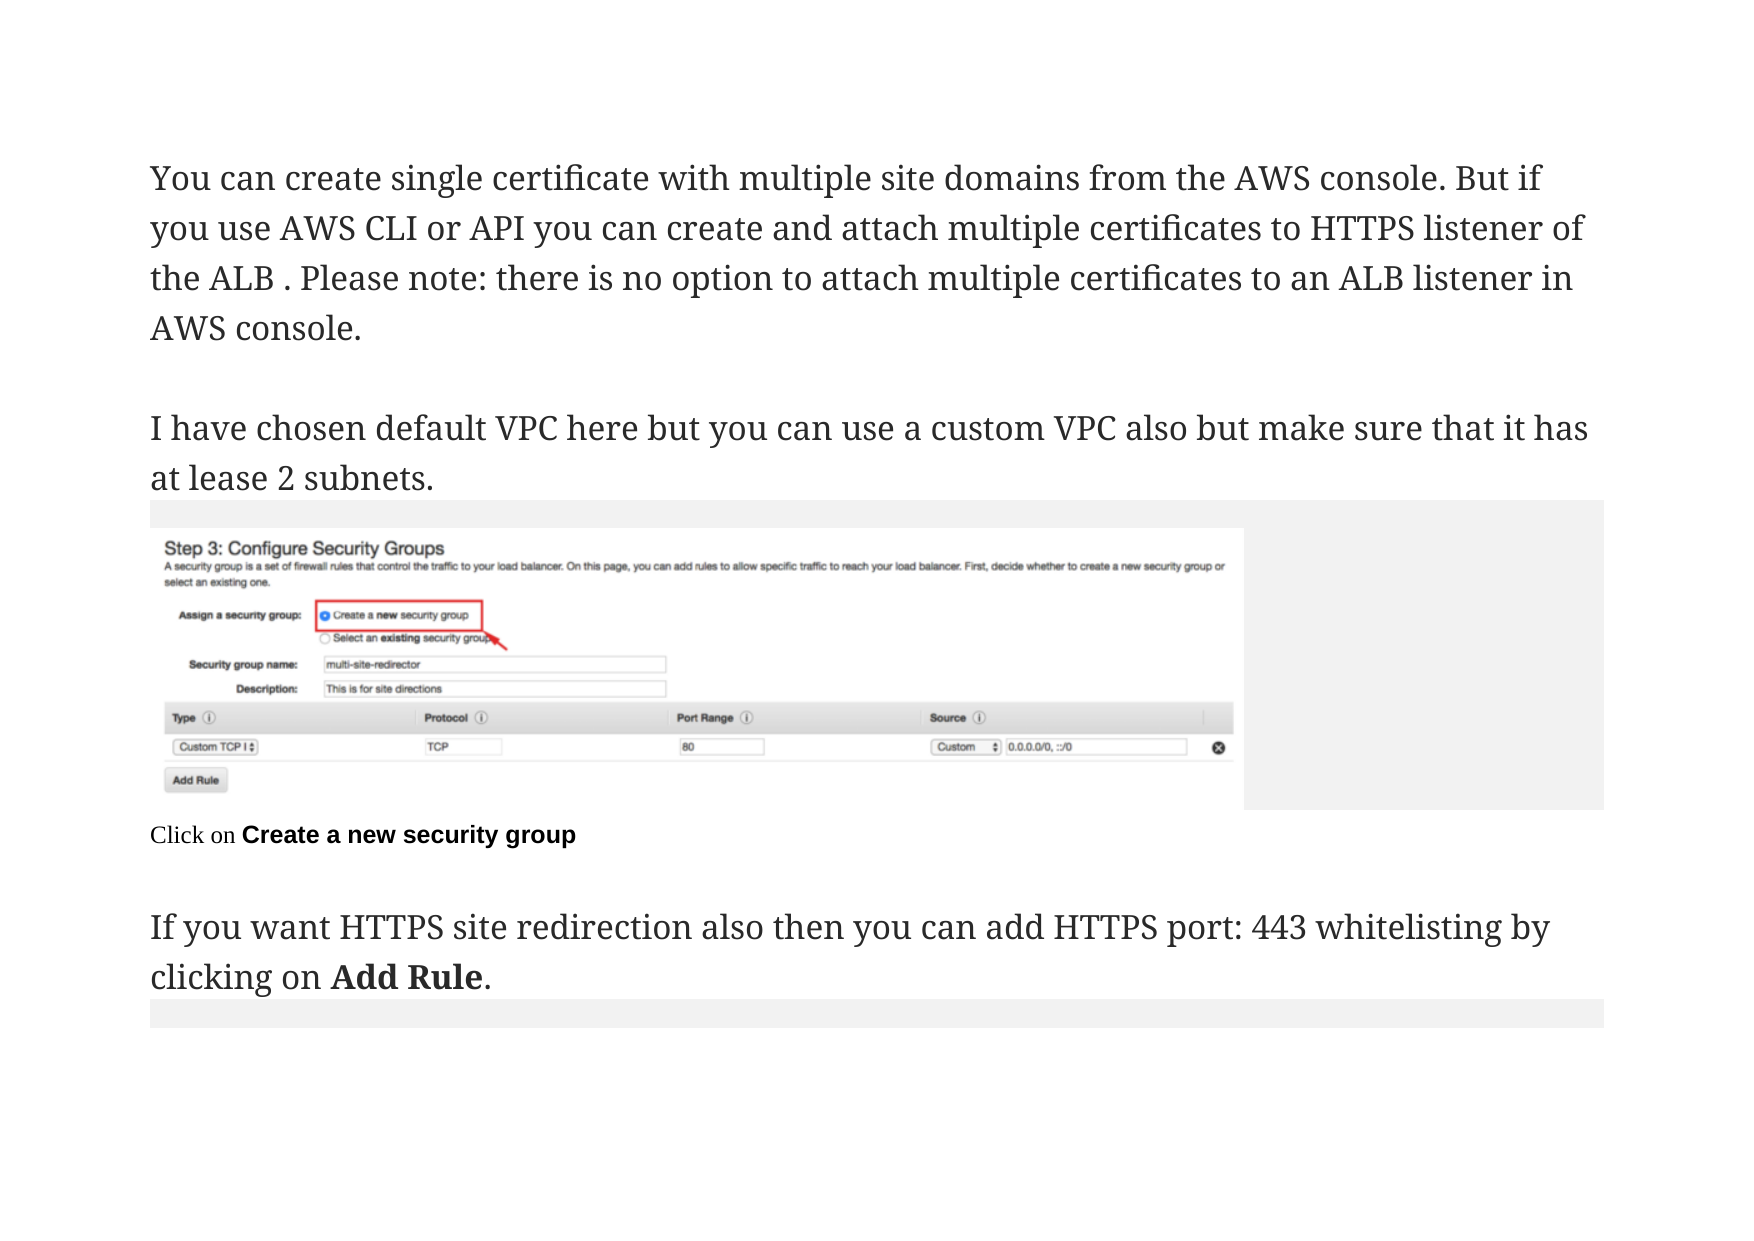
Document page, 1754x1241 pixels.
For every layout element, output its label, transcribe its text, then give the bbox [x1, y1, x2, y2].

picture [150, 528, 1244, 810]
text Click on Create a new security group [150, 820, 1604, 849]
text If you want HTTPS site redirection also then you can add HTTPS port: 443 whitelisting by clicking on Add Rule. [150, 899, 1604, 999]
text I have chosen default VPC here but you can use a custom VPC also but make sure that it has at lease 2 subnets. [150, 400, 1604, 500]
text You can create single certificate with multiple site domains from the AWS console. But if you use AWS CLI or API you can create and attach multiple certificates to HTTPS listener of the ALB . Please note: there is no option to attach multiple certificates to an ALB listener in AWS console. [150, 150, 1604, 350]
